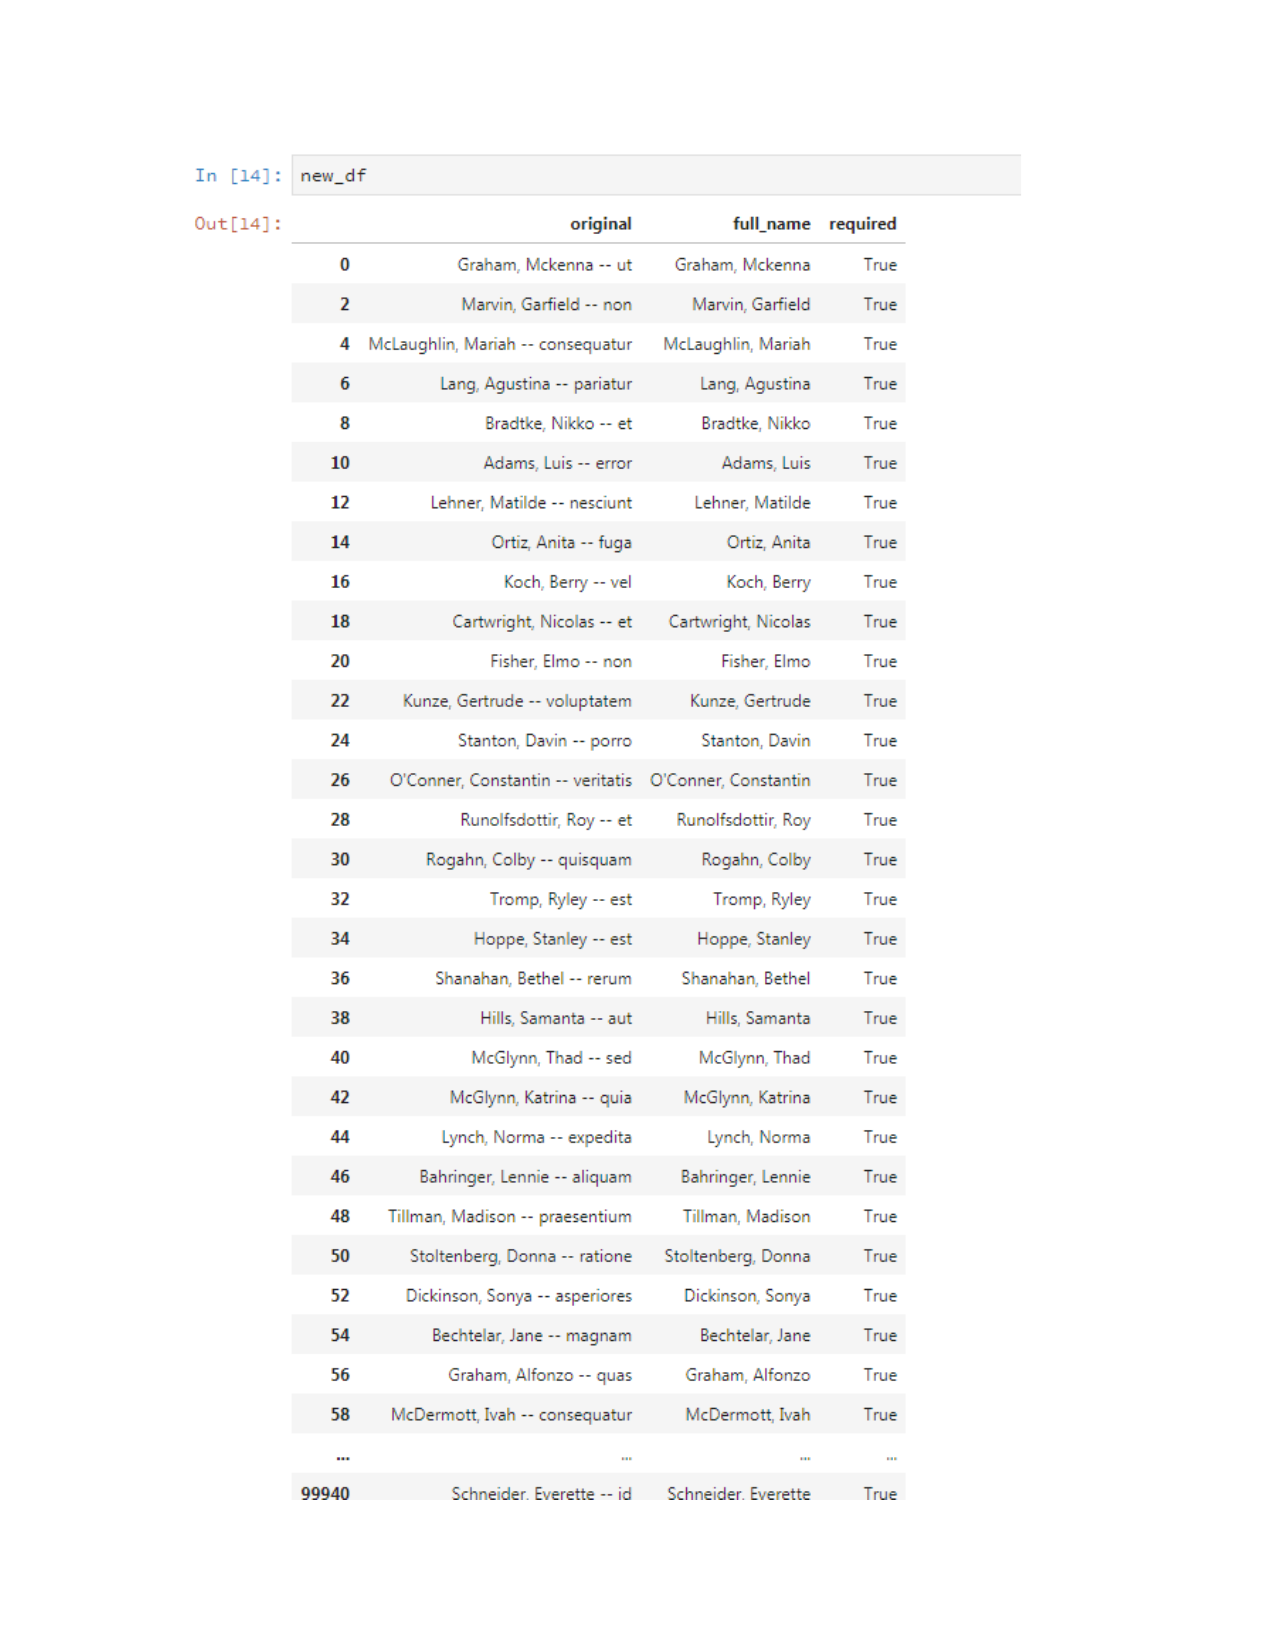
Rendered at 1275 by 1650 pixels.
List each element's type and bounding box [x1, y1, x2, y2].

picture [187, 150, 1022, 1500]
